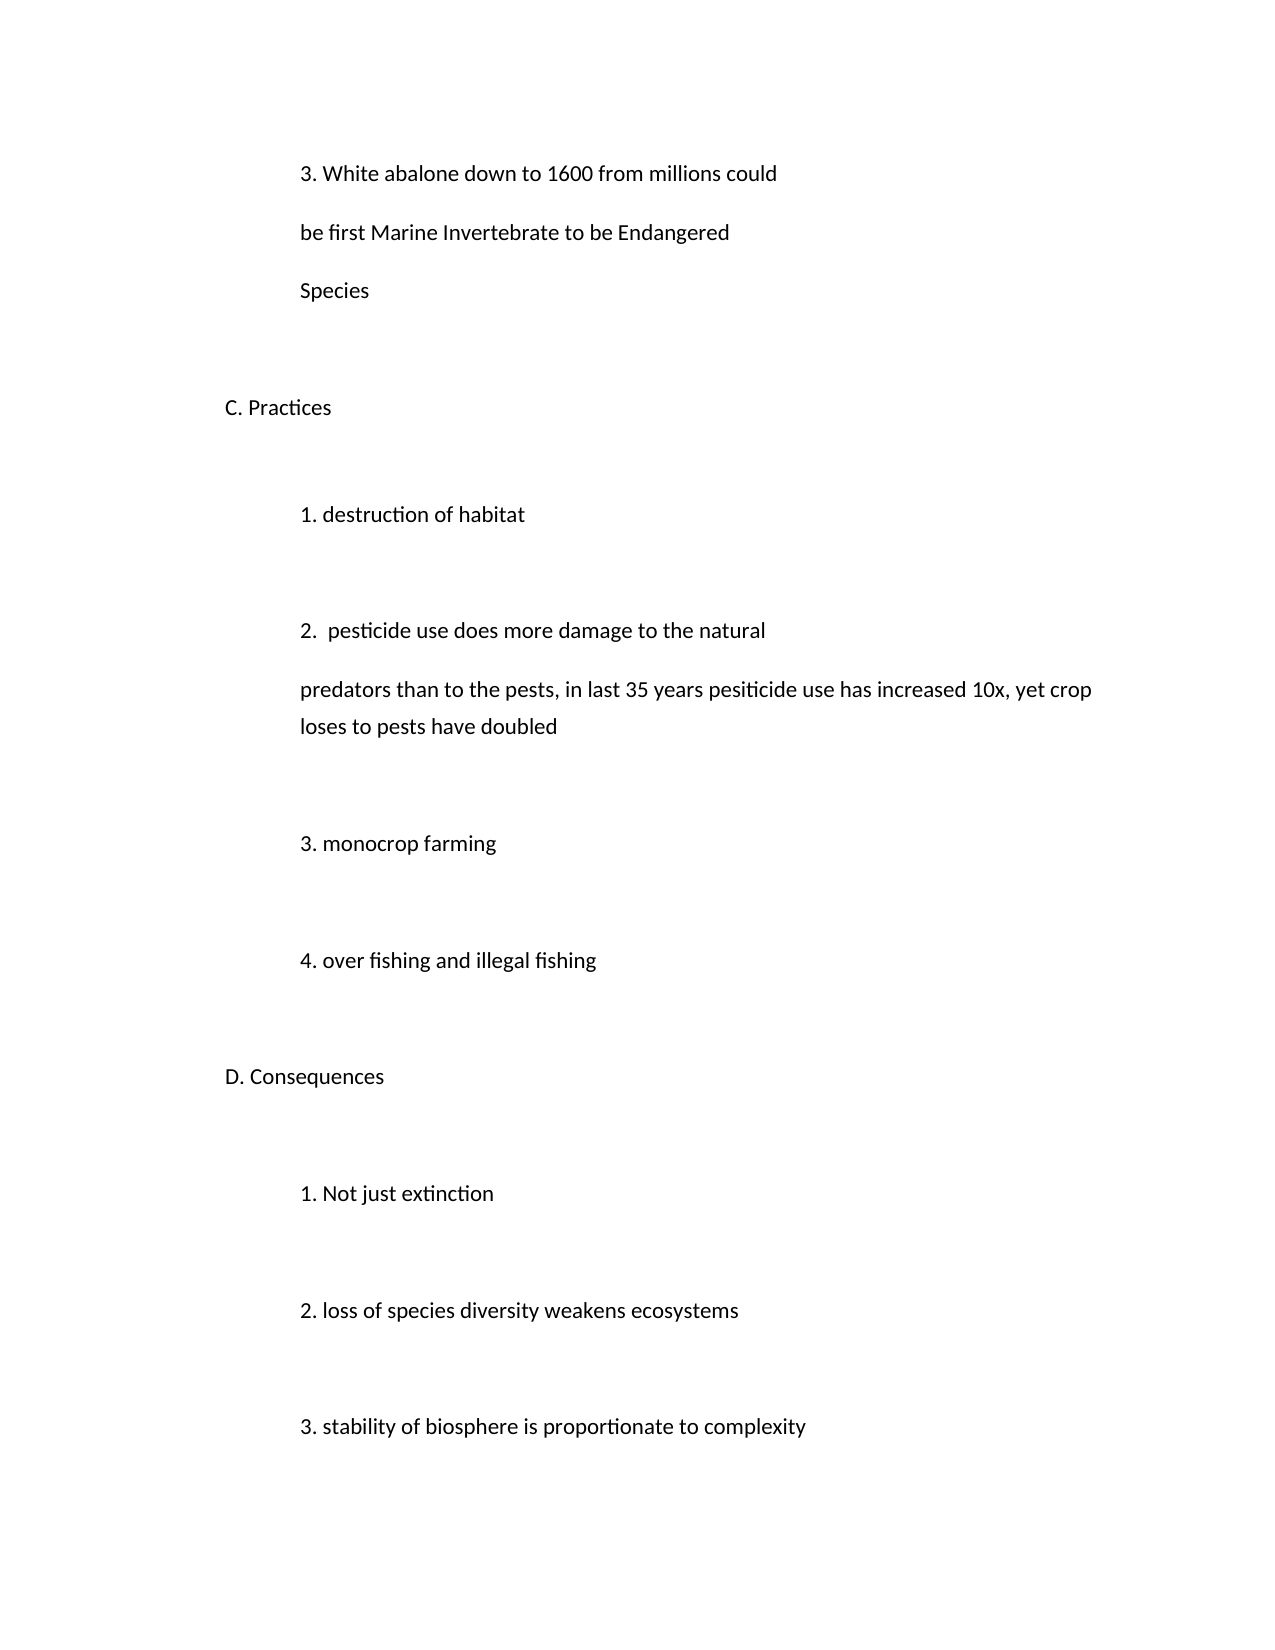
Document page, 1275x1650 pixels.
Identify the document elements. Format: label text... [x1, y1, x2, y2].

text 1. destruction of habitat [150, 491, 1125, 528]
text D. Consequences [150, 1053, 1125, 1091]
text C. Practices [150, 383, 1125, 421]
text 2. loss of species diversity weakens ecosystems [150, 1286, 1125, 1324]
text predators than to the pests, in last 35 years pesiticide use has increased 10x, yet crop loses to pests have doubled [300, 666, 1125, 741]
text 1. Not just extinction [150, 1170, 1125, 1207]
text 2. pesticide use does more damage to the natural [300, 607, 1125, 645]
text 3. monocrop farming [150, 820, 1125, 857]
text 3. stability of biosphere is proportionate to complexity [150, 1403, 1125, 1441]
text 4. over fishing and illegal fishing [150, 936, 1125, 974]
text be first Marine Invertebrate to be Endangered [150, 208, 1125, 246]
text 3. White abalone down to 1600 from millions could [150, 150, 1125, 187]
text Species [150, 267, 1125, 304]
